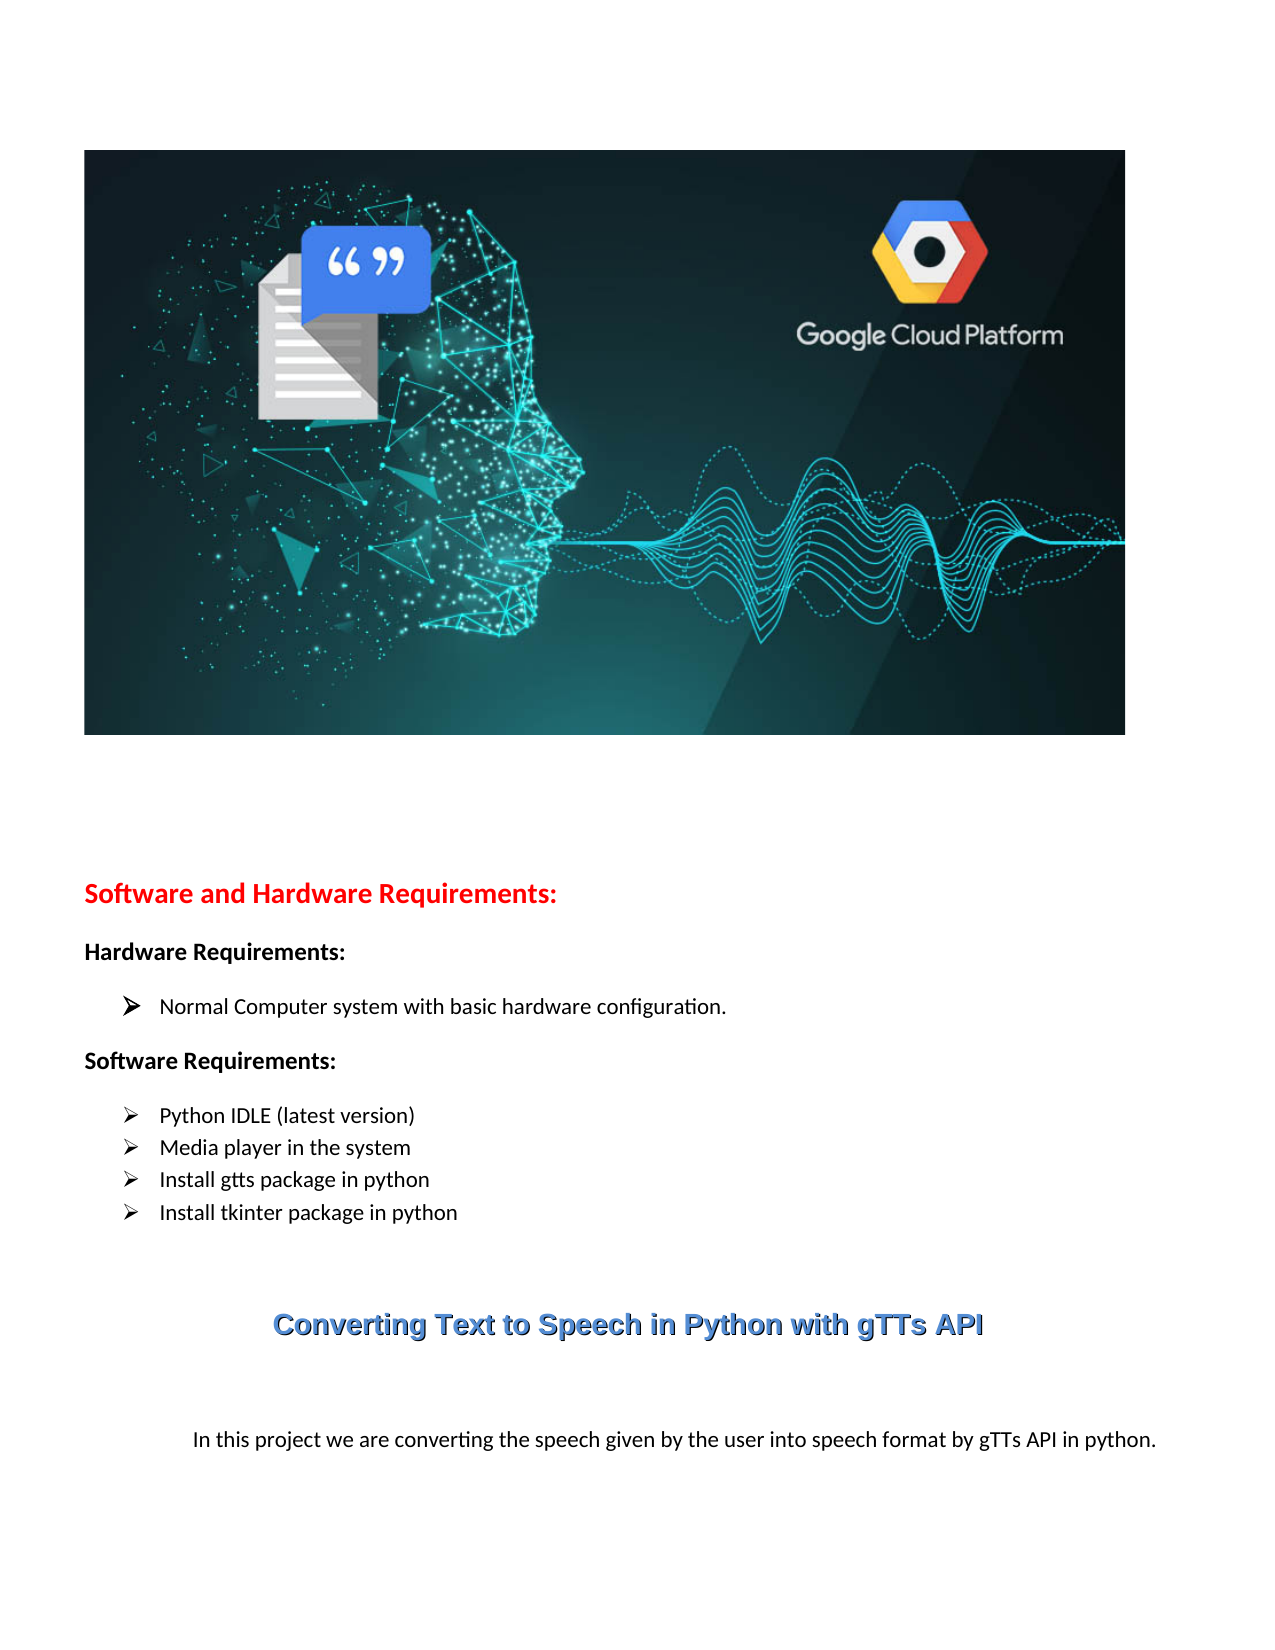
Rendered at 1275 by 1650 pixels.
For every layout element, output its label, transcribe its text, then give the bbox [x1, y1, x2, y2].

text Converting Text to Speech in Python with gTTs API [84, 1307, 1172, 1340]
list Install tkinter package in python [122, 1198, 1172, 1226]
text Software Requirements: [84, 1045, 1172, 1076]
text Software and Hardware Requirements: [84, 875, 1172, 910]
list Python IDLE (latest version) [122, 1101, 1172, 1129]
list Media player in the system [122, 1133, 1172, 1161]
list Install gtts package in python [122, 1166, 1172, 1194]
picture [84, 150, 1125, 735]
text In this project we are converting the speech given by the user into speech format by gTTs API in python. [84, 1425, 1172, 1453]
list Normal Computer system with basic hardware configuration. [122, 992, 1172, 1020]
text Hardware Requirements: [84, 937, 1172, 967]
